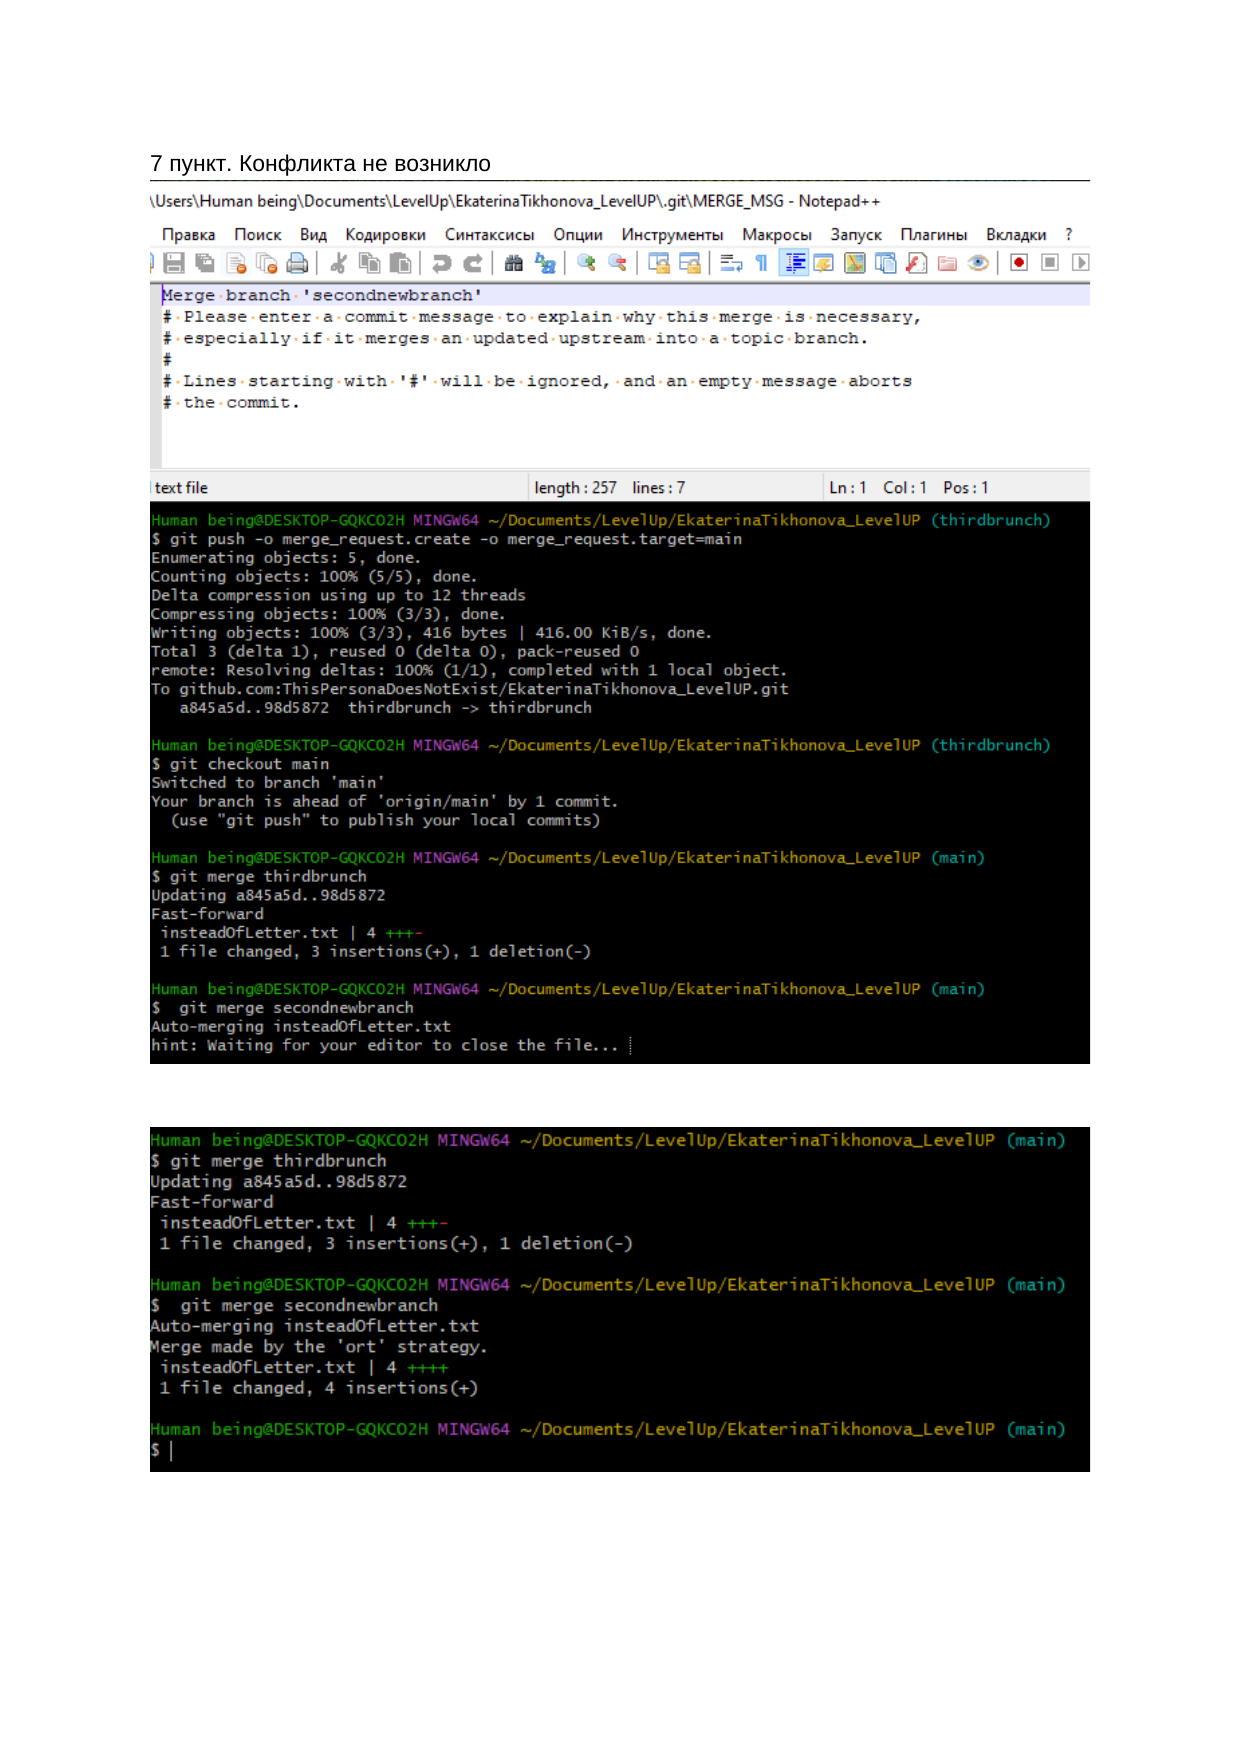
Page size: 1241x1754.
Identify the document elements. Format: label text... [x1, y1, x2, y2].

picture [150, 1127, 1091, 1472]
text 7 пункт. Конфликта не возникло [150, 150, 1090, 180]
picture [150, 180, 1091, 1064]
